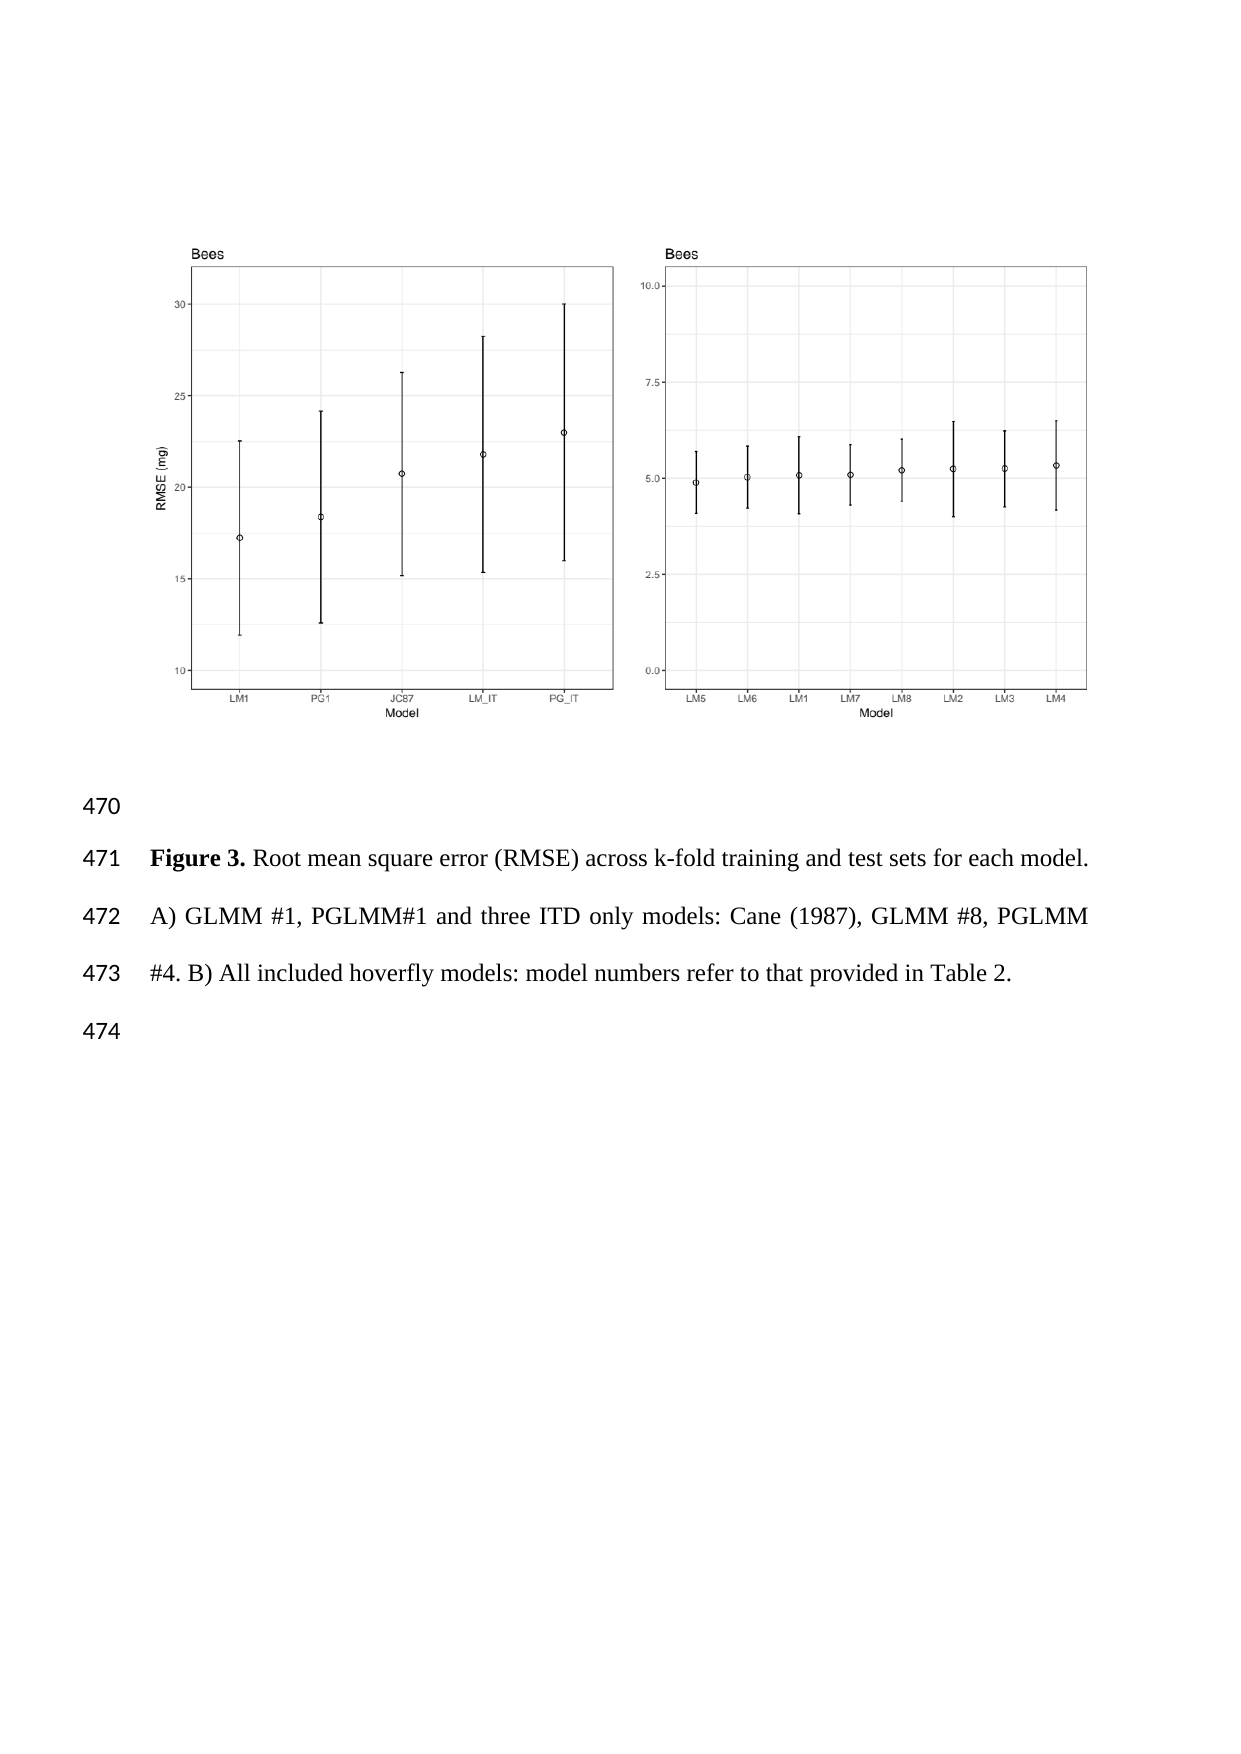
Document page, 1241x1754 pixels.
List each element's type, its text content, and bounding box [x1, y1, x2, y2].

text Figure 3. Root mean square error (RMSE) across k-fold training and test sets for each model. A) GLMM #1, PGLMM#1 and three ITD only models: Cane (1987), GLMM #8, PGLMM #4. B) All included hoverfly models: model numbers refer to that provided in Table 2. [150, 843, 1090, 987]
